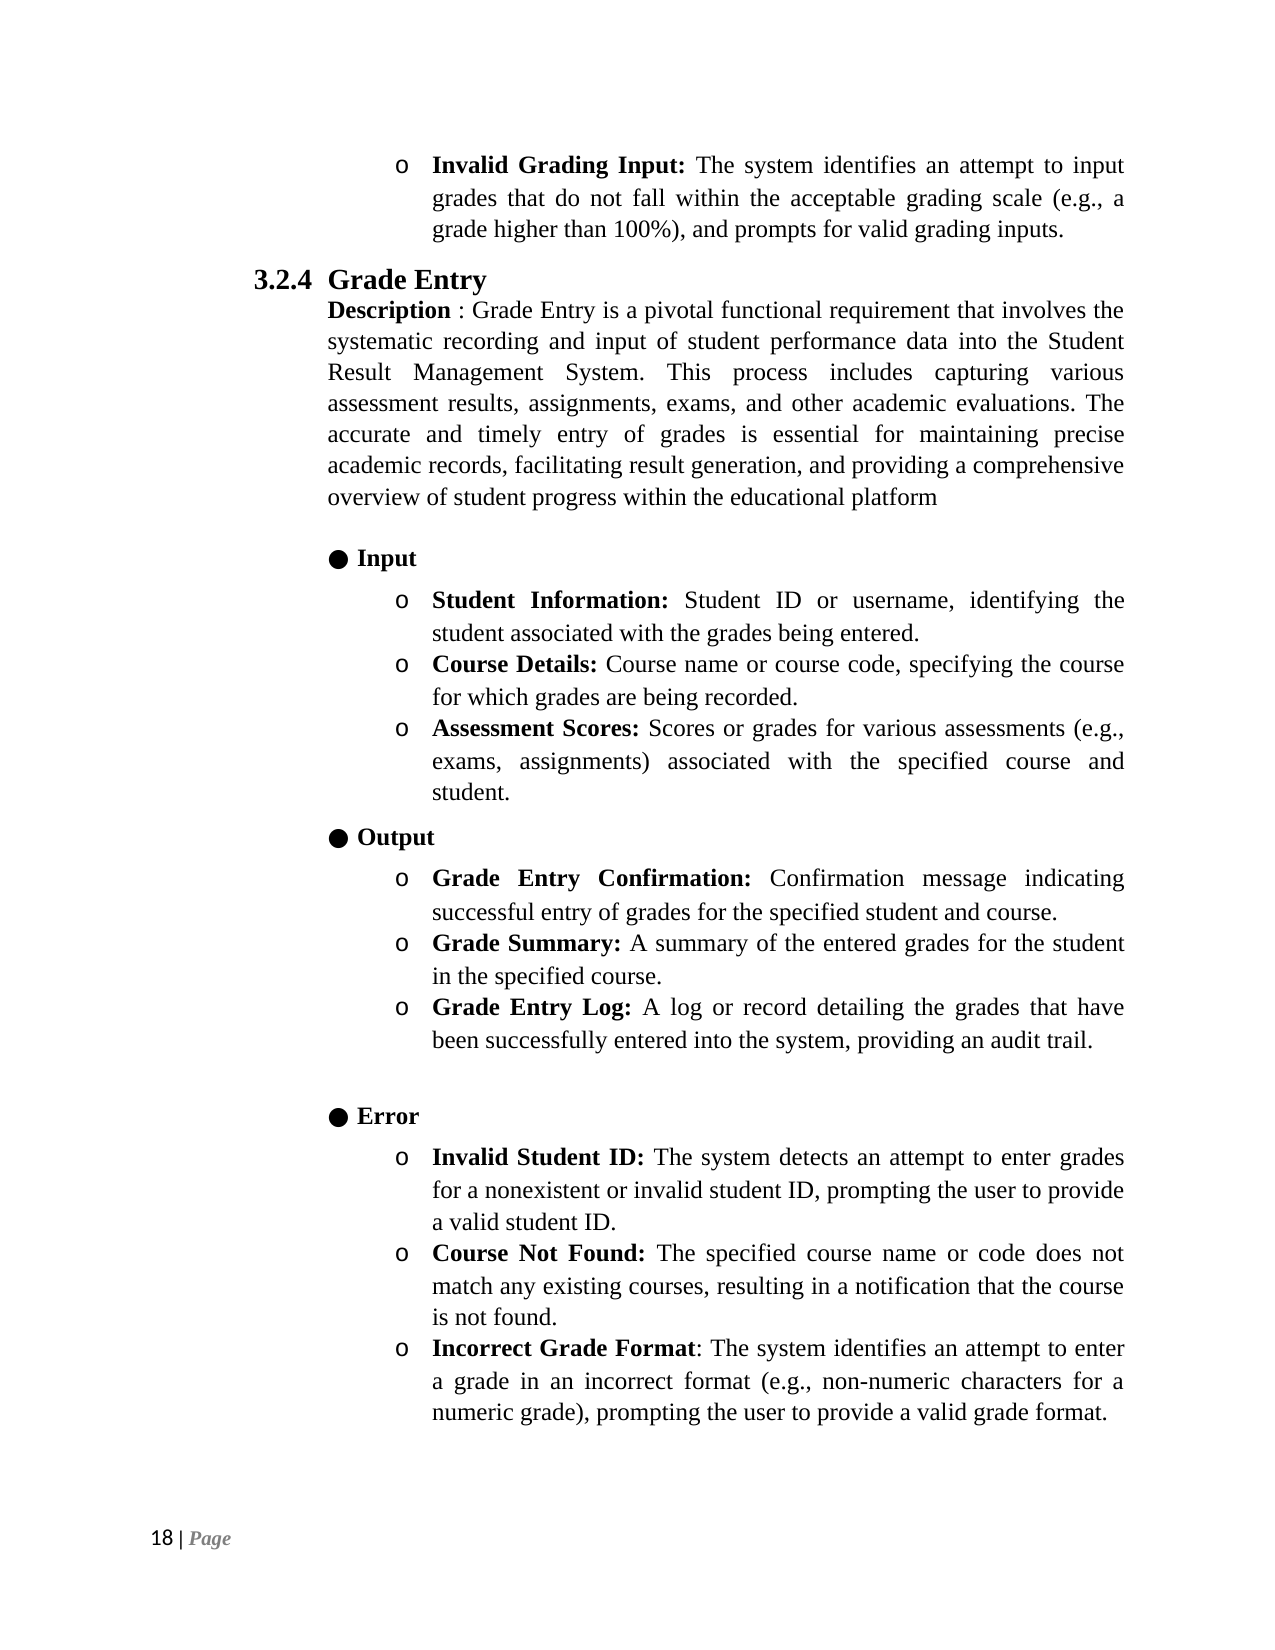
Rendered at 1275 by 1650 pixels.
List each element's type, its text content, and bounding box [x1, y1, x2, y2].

list Course Details: Course name or course code, specifying the course for which grades are being recorded. [394, 649, 1125, 711]
list Invalid Student ID: The system detects an attempt to enter grades for a nonexistent or invalid student ID, prompting the user to provide a valid student ID. [394, 1142, 1125, 1235]
list Error [327, 1087, 1125, 1138]
list Input [327, 529, 1125, 581]
list Student Information: Student ID or username, identifying the student associated with the grades being entered. [394, 585, 1125, 647]
list Incorrect Grade Format: The system identifies an attempt to enter a grade in an incorrect format (e.g., non-numeric characters for a numeric grade), prompting the user to provide a valid grade format. [394, 1333, 1125, 1426]
list Invalid Grading Input: The system identifies an attempt to input grades that do not fall within the acceptable grading scale (e.g., a grade higher than 100%), and prompts for valid grading inputs. [394, 150, 1125, 243]
list Grade Entry Confirmation: Confirmation message indicating successful entry of grades for the specified student and course. [394, 863, 1125, 925]
subtitle Grade Entry [253, 262, 1125, 295]
list Assessment Scores: Scores or grades for various assessments (e.g., exams, assignments) associated with the specified course and student. [394, 713, 1125, 806]
list Output [327, 808, 1125, 859]
text Description : Grade Entry is a pivotal functional requirement that involves the systematic recording and input of student performance data into the Student Result Management System. This process includes capturing various assessment results, assignments, exams, and other academic evaluations. The accurate and timely entry of grades is essential for maintaining precise academic records, facilitating result generation, and providing a comprehensive overview of student progress within the educational platform [327, 295, 1125, 510]
list Grade Summary: A summary of the entered grades for the student in the specified course. [394, 928, 1125, 989]
list Grade Entry Log: A log or record detailing the grades that have been successfully entered into the system, providing an audit trail. [394, 992, 1125, 1054]
list Course Not Found: The specified course name or code does not match any existing courses, resulting in a notification that the course is not found. [394, 1238, 1125, 1331]
